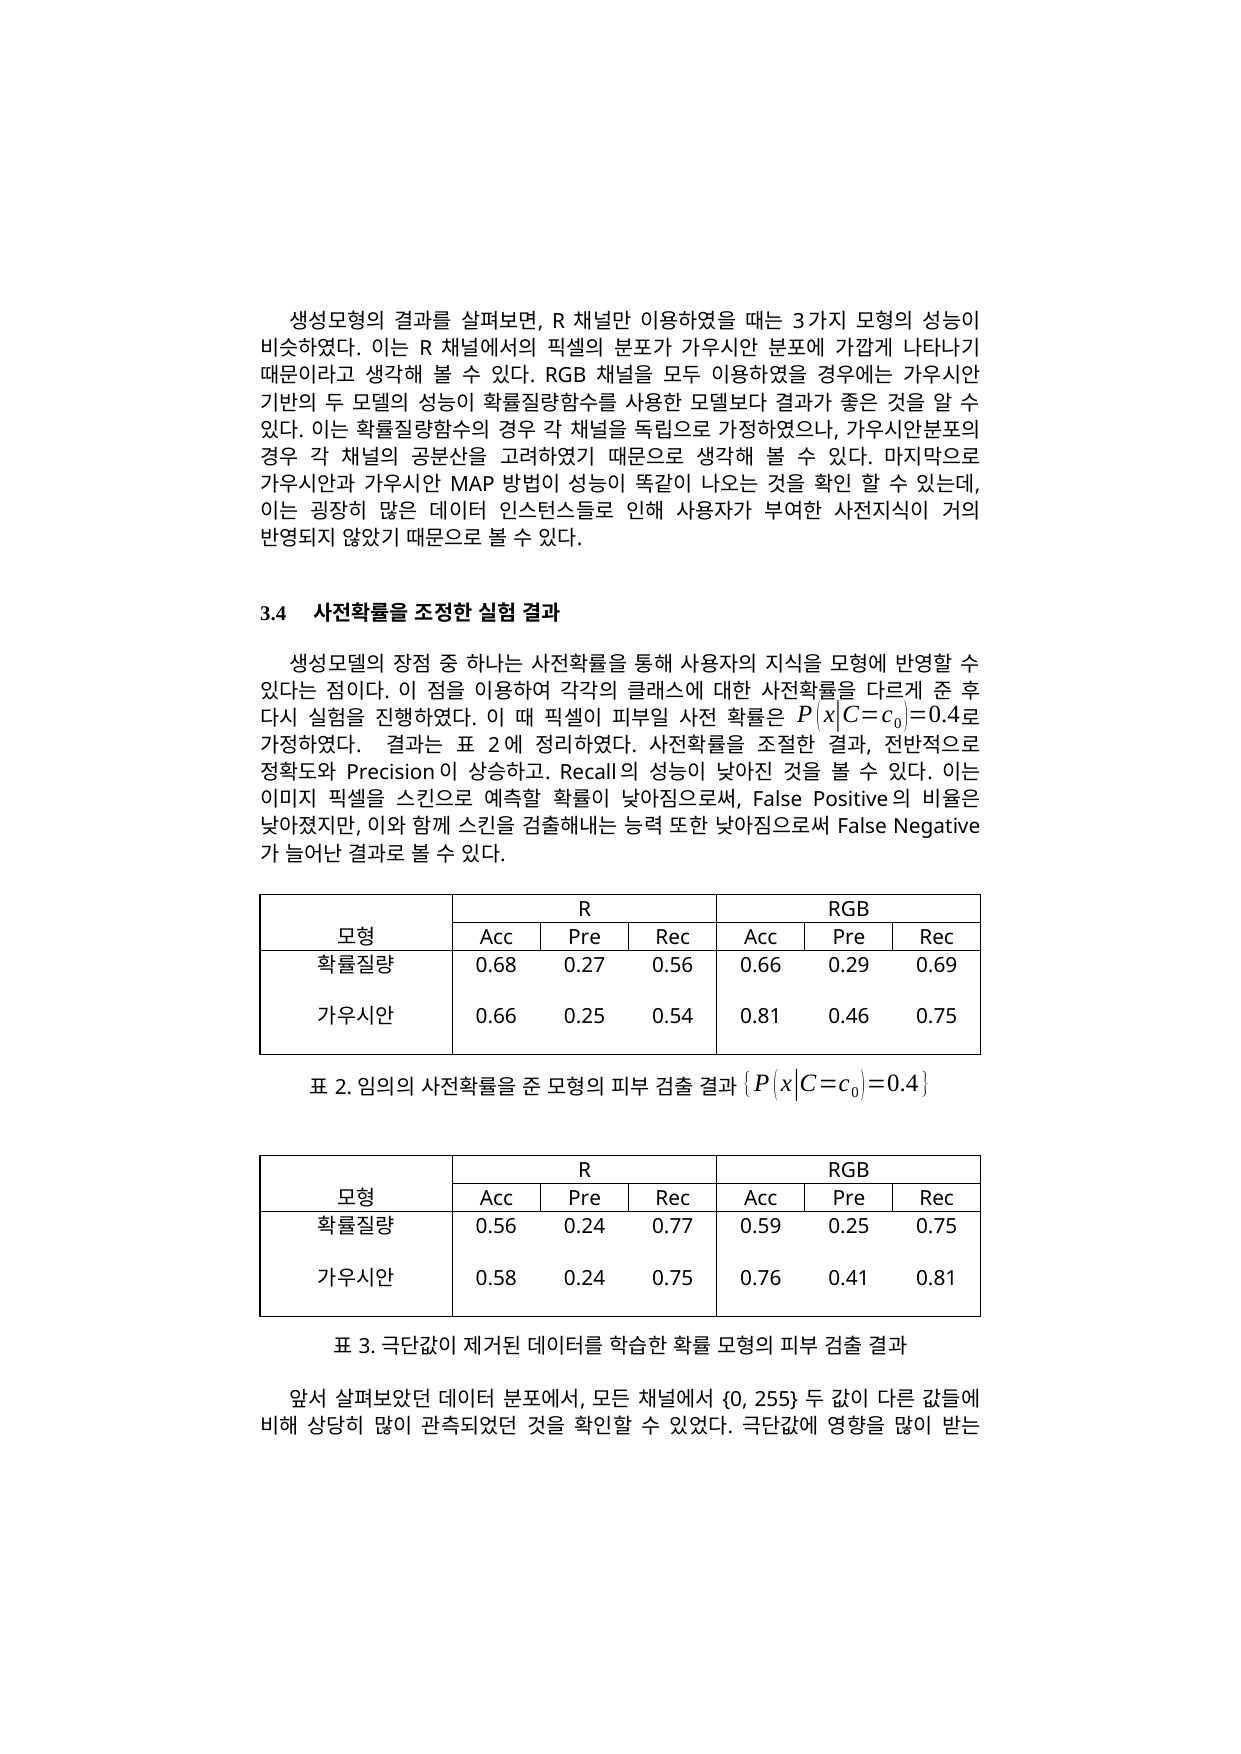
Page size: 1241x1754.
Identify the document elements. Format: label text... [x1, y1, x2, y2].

table_cell 0.56 [628, 951, 716, 1002]
table_cell 0.56 [453, 1212, 540, 1263]
table_cell 0.77 [628, 1212, 716, 1263]
table_cell 모형 [261, 1183, 452, 1211]
table_cell Acc [453, 923, 540, 950]
table_cell Pre [805, 923, 892, 950]
text 표 3. 극단값이 제거된 데이터를 학습한 확률 모형의 피부 검출 결과 [260, 1329, 980, 1359]
table_header [261, 895, 452, 922]
table_cell 0.76 [717, 1263, 804, 1316]
table_cell 0.41 [805, 1263, 893, 1316]
table_cell 0.27 [540, 951, 628, 1002]
table_header R [453, 895, 716, 922]
table_cell 0.59 [717, 1212, 804, 1263]
table_cell 가우시안 [261, 1263, 452, 1316]
table_cell Pre [805, 1184, 892, 1211]
table_cell 0.24 [540, 1263, 628, 1316]
table_cell 0.66 [717, 951, 804, 1002]
table_cell Pre [541, 923, 628, 950]
table_cell Rec [629, 1184, 716, 1211]
table_cell 가우시안 [261, 1002, 452, 1054]
table_cell Rec [629, 923, 716, 950]
table_header RGB [717, 1156, 980, 1183]
text 생성모델의 장점 중 하나는 사전확률을 통해 사용자의 지식을 모형에 반영할 수 있다는 점이다. 이 점을 이용하여 각각의 클래스에 대한 사전확률을 다르게 준 후 다시 실험을 진행하였다. 이 때 픽셀이 피부일 사전 확률은 로 가정하였다. 결과는 표 2에 정리하였다. 사전확률을 조절한 결과, 전반적으로 정확도와 Precision이 상승하고. Recall의 성능이 낮아진 것을 볼 수 있다. 이는 이미지 픽셀을 스킨으로 예측할 확률이 낮아짐으로써, False Positive의 비율은 낮아졌지만, 이와 함께 스킨을 검출해내는 능력 또한 낮아짐으로써 False Negative가 늘어난 결과로 볼 수 있다. [260, 650, 980, 866]
table_cell 0.58 [453, 1263, 540, 1316]
table_header [261, 1156, 452, 1183]
table_header R [453, 1156, 716, 1183]
table_cell 0.75 [893, 1002, 980, 1054]
table_cell 확률질량 [261, 1212, 452, 1263]
table_cell 확률질량 [261, 951, 452, 1002]
table_cell 0.75 [628, 1263, 716, 1316]
table_cell 0.46 [805, 1002, 893, 1054]
subtitle 3.4 사전확률을 조정한 실험 결과 [260, 597, 980, 627]
table_cell 0.81 [893, 1263, 980, 1316]
table_cell Rec [893, 923, 980, 950]
table_cell 0.25 [540, 1002, 628, 1054]
table_cell 0.69 [893, 951, 980, 1002]
table_cell 0.81 [717, 1002, 804, 1054]
table_cell 0.68 [453, 951, 540, 1002]
table_cell 모형 [261, 922, 452, 950]
text 표 2. 임의의 사전확률을 준 모형의 피부 검출 결과 [260, 1068, 980, 1103]
table_cell 0.29 [805, 951, 893, 1002]
table_cell 0.66 [453, 1002, 540, 1054]
table_cell Pre [541, 1184, 628, 1211]
table_cell 0.25 [805, 1212, 893, 1263]
table_cell 0.75 [893, 1212, 980, 1263]
table_cell Acc [717, 923, 804, 950]
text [260, 1384, 980, 1438]
table_header RGB [717, 895, 980, 922]
table_cell 0.54 [628, 1002, 716, 1054]
table_cell Acc [717, 1184, 804, 1211]
text 생성모형의 결과를 살펴보면, R 채널만 이용하였을 때는 3가지 모형의 성능이 비슷하였다. 이는 R 채널에서의 픽셀의 분포가 가우시안 분포에 가깝게 나타나기 때문이라고 생각해 볼 수 있다. RGB 채널을 모두 이용하였을 경우에는 가우시안 기반의 두 모델의 성능이 확률질량함수를 사용한 모델보다 결과가 좋은 것을 알 수 있다. 이는 확률질량함수의 경우 각 채널을 독립으로 가정하였으나, 가우시안분포의 경우 각 채널의 공분산을 고려하였기 때문으로 생각해 볼 수 있다. 마지막으로 가우시안과 가우시안 MAP 방법이 성능이 똑같이 나오는 것을 확인 할 수 있는데, 이는 굉장히 많은 데이터 인스턴스들로 인해 사용자가 부여한 사전지식이 거의 반영되지 않았기 때문으로 볼 수 있다. [260, 307, 980, 551]
table_cell Acc [453, 1184, 540, 1211]
table_cell Rec [893, 1184, 980, 1211]
table_cell 0.24 [540, 1212, 628, 1263]
